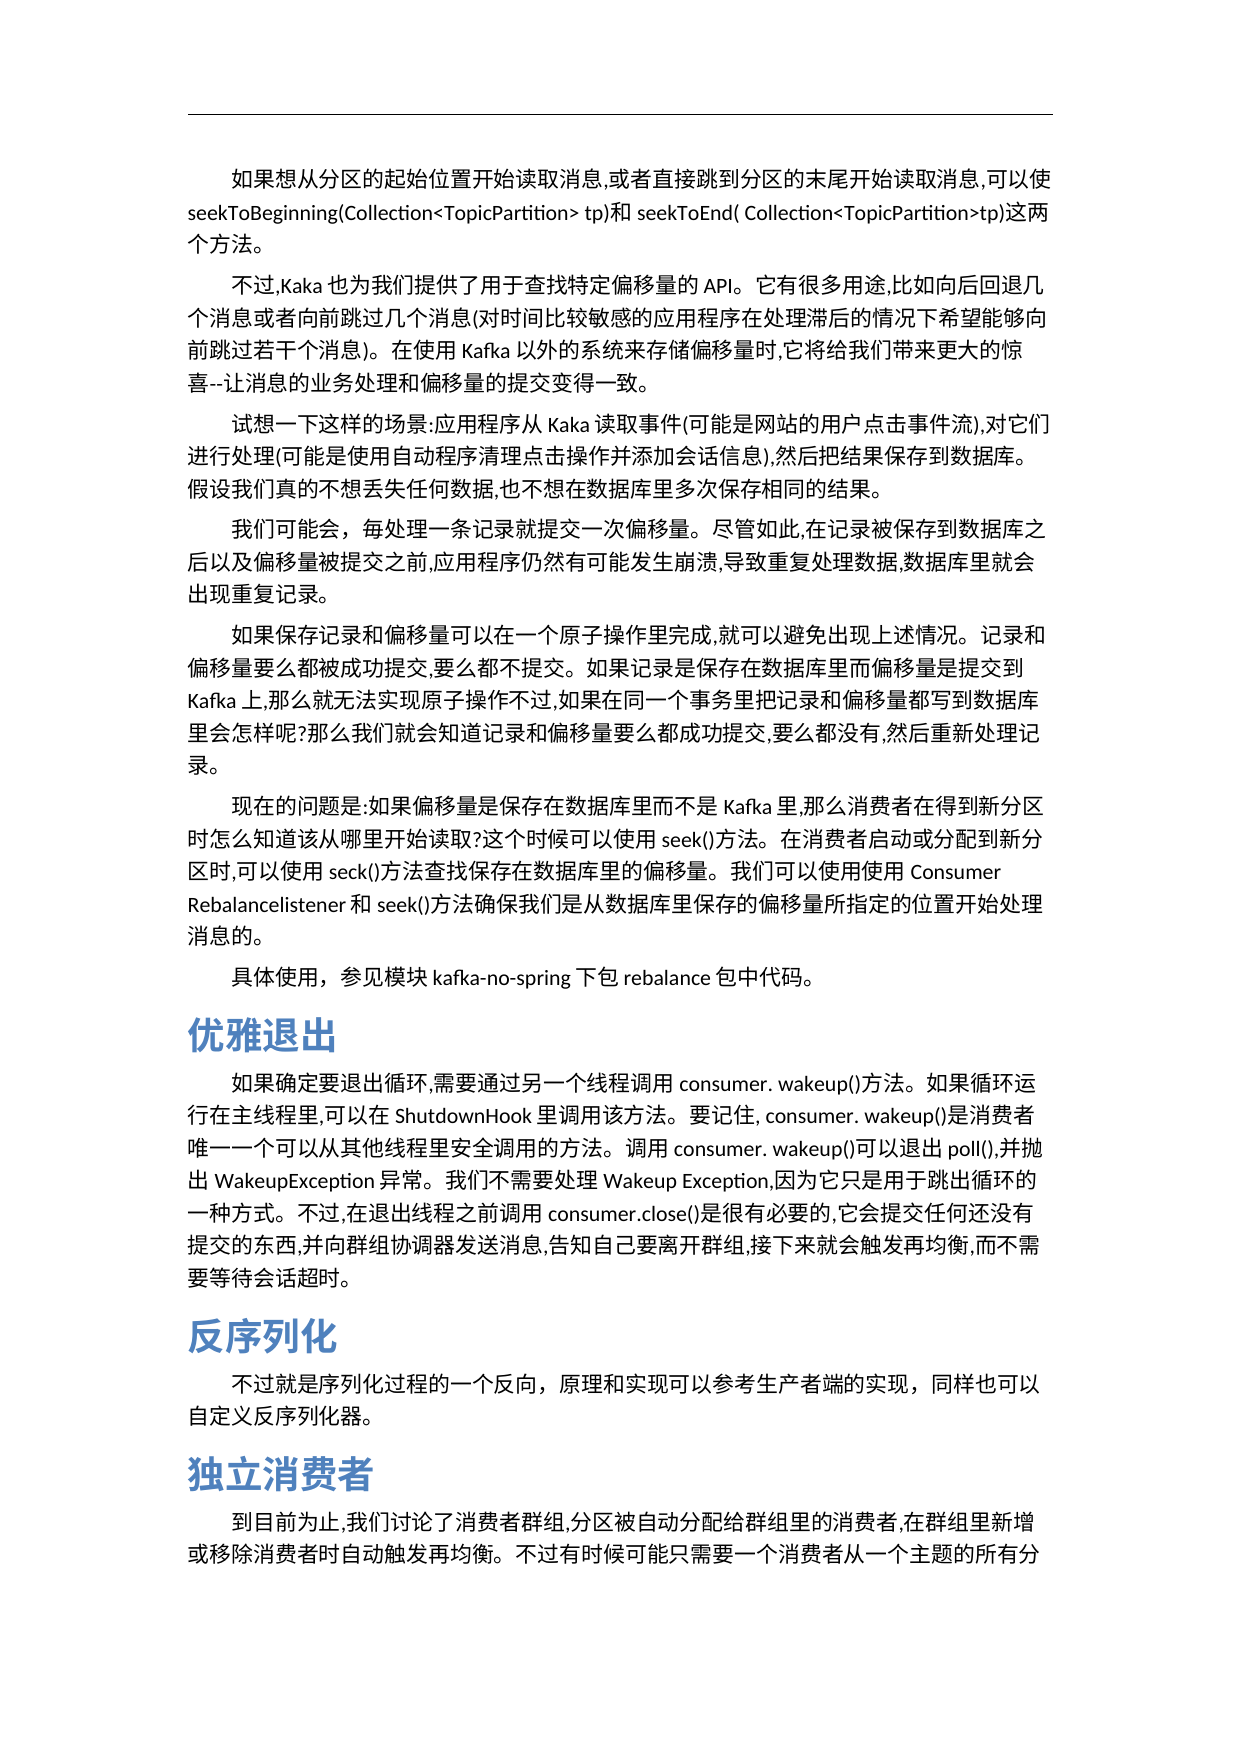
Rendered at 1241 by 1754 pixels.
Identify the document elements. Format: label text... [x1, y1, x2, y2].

text 如果确定要退出循环,需要通过另一个线程调用 consumer. wakeup()方法。如果循环运行在主线程里,可以在 ShutdownHook里调用该方法。要记住, consumer. wakeup()是消费者唯一一个可以从其他线程里安全调用的方法。调用 consumer. wakeup()可以退出poll(),并抛出 WakeupException异常。我们不需要处理 Wakeup Exception,因为它只是用于跳出循环的一种方式。不过,在退出线程之前调用 consumer.close()是很有必要的,它会提交任何还没有提交的东西,并向群组协调器发送消息,告知自己要离开群组,接下来就会触发再均衡,而不需要等待会话超时。 [187, 1065, 1053, 1293]
text 现在的问题是:如果偏移量是保存在数据库里而不是 Kafka里,那么消费者在得到新分区时怎么知道该从哪里开始读取?这个时候可以使用seek()方法。在消费者启动或分配到新分区时,可以使用seck()方法查找保存在数据库里的偏移量。我们可以使用使用 Consumer Rebalancelistener和seek()方法确保我们是从数据库里保存的偏移量所指定的位置开始处理消息的。 [187, 789, 1053, 951]
text 不过,Kaka也为我们提供了用于查找特定偏移量的API。它有很多用途,比如向后回退几个消息或者向前跳过几个消息(对时间比较敏感的应用程序在处理滞后的情况下希望能够向前跳过若干个消息)。在使用 Kafka以外的系统来存储偏移量时,它将给我们带来更大的惊喜--让消息的业务处理和偏移量的提交变得一致。 [187, 268, 1053, 398]
text 如果保存记录和偏移量可以在一个原子操作里完成,就可以避免出现上述情况。记录和偏移量要么都被成功提交,要么都不提交。如果记录是保存在数据库里而偏移量是提交到Kafka上,那么就无法实现原子操作不过,如果在同一个事务里把记录和偏移量都写到数据库里会怎样呢?那么我们就会知道记录和偏移量要么都成功提交,要么都没有,然后重新处理记录。 [187, 618, 1053, 780]
subtitle 独立消费者 [187, 1439, 1053, 1504]
subtitle 优雅退出 [187, 1000, 1053, 1065]
text 如果想从分区的起始位置开始读取消息,或者直接跳到分区的末尾开始读取消息,可以使 seekToBeginning(Collection<TopicPartition> tp)和 seekToEnd( Collection<TopicPartition>tp)这两个方法。 [187, 162, 1053, 259]
subtitle 反序列化 [187, 1301, 1053, 1366]
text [187, 1504, 1053, 1569]
text 我们可能会，毎处理一条记录就提交一次偏移量。尽管如此,在记录被保存到数据库之后以及偏移量被提交之前,应用程序仍然有可能发生崩溃,导致重复处理数据,数据库里就会出现重复记录。 [187, 512, 1053, 609]
text 具体使用，参见模块kafka-no-spring下包rebalance包中代码。 [187, 959, 1053, 992]
text 不过就是序列化过程的一个反向，原理和实现可以参考生产者端的实现，同样也可以自定义反序列化器。 [187, 1366, 1053, 1431]
text 试想一下这样的场景:应用程序从Kaka读取事件(可能是网站的用户点击事件流),对它们进行处理(可能是使用自动程序清理点击操作并添加会话信息),然后把结果保存到数据库。假设我们真的不想丢失任何数据,也不想在数据库里多次保存相同的结果。 [187, 406, 1053, 504]
